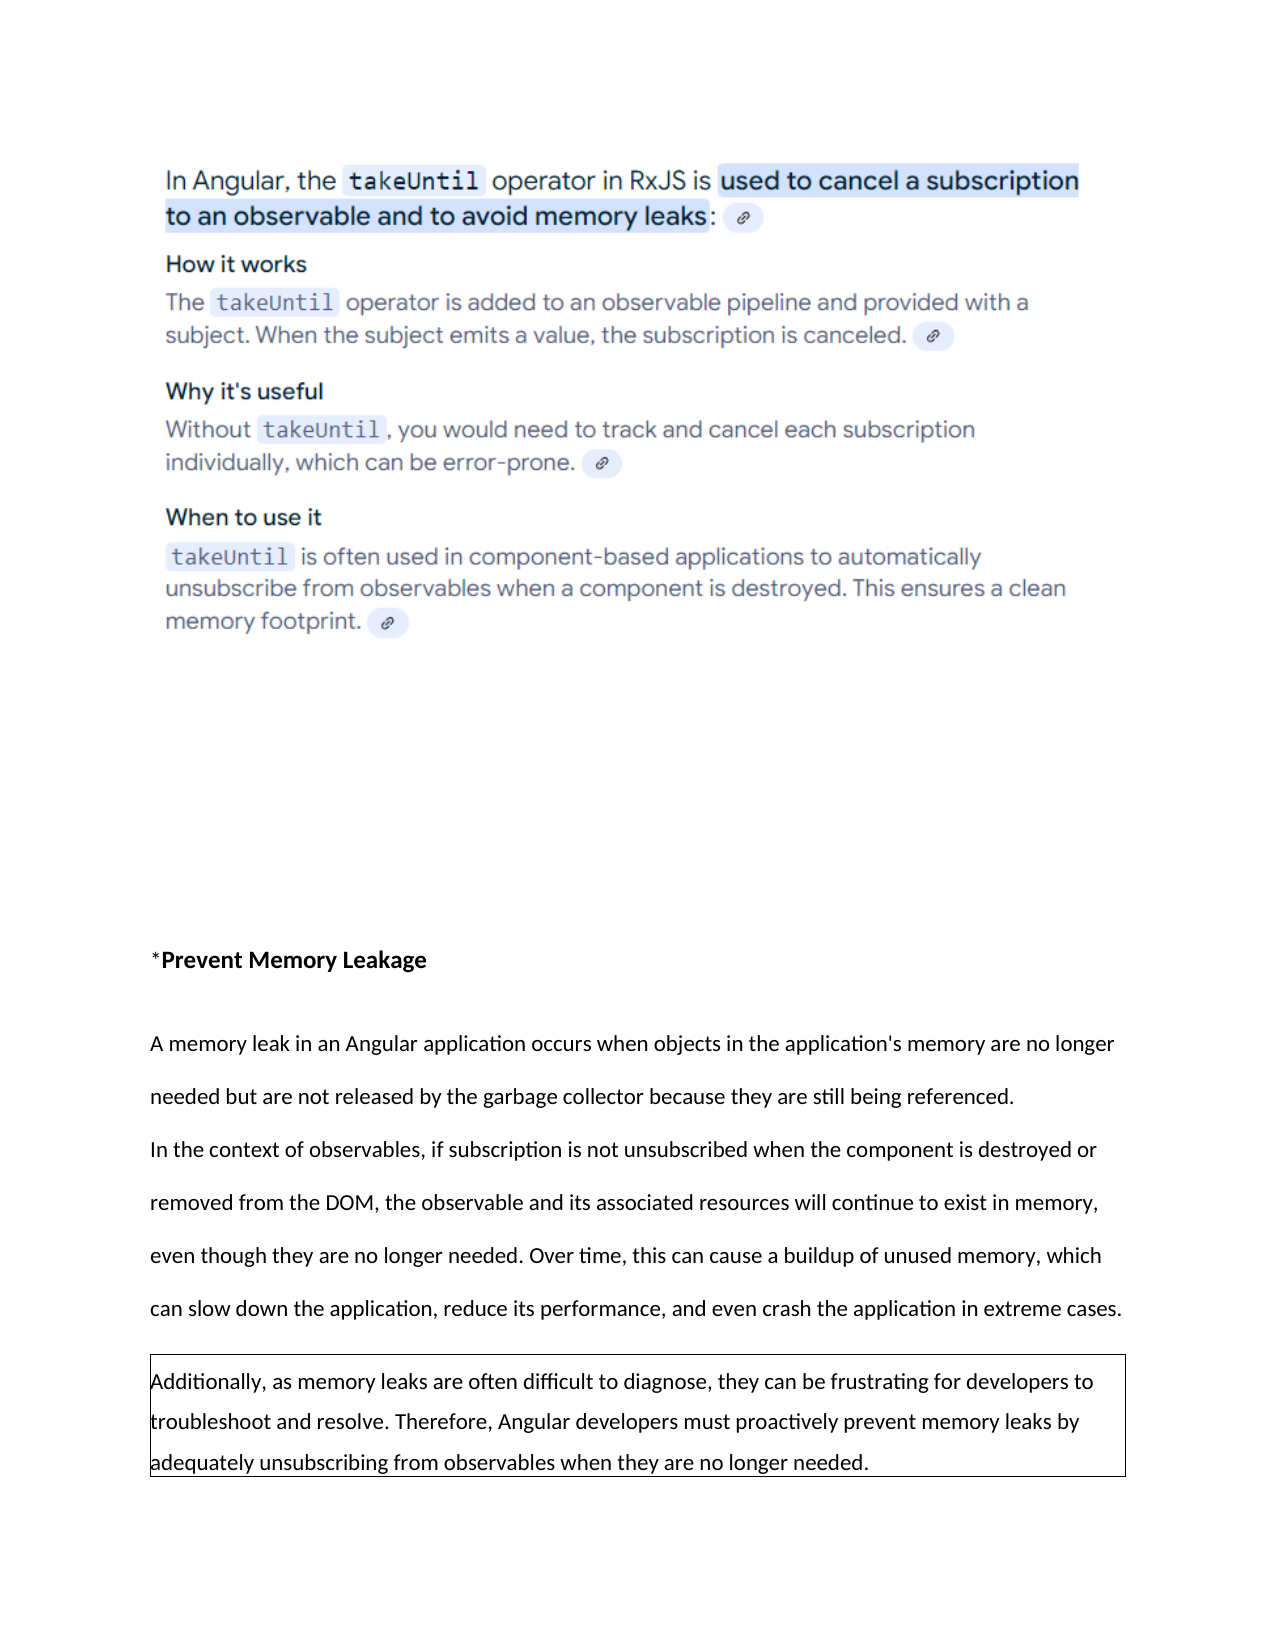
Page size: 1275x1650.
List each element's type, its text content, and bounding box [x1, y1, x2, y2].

picture [150, 150, 1125, 646]
subtitle *Prevent Memory Leakage [150, 921, 1125, 974]
subtitle A memory leak in an Angular application occurs when objects in the application's memory are no longer needed but are not released by the garbage collector because they are still being referenced. [150, 1004, 1125, 1110]
subtitle In the context of observables, if subscription is not unsubscribed when the component is destroyed or removed from the DOM, the observable and its associated resources will continue to exist in memory, even though they are no longer needed. Over time, this can cause a buildup of unused memory, which can slow down the application, reduce its performance, and even crash the application in extreme cases. [150, 1110, 1125, 1322]
text Additionally, as memory leaks are often difficult to diagnose, they can be frustrating for developers to troubleshoot and resolve. Therefore, Angular developers must proactively prevent memory leaks by adequately unsubscribing from observables when they are no longer needed. [151, 1355, 1125, 1476]
